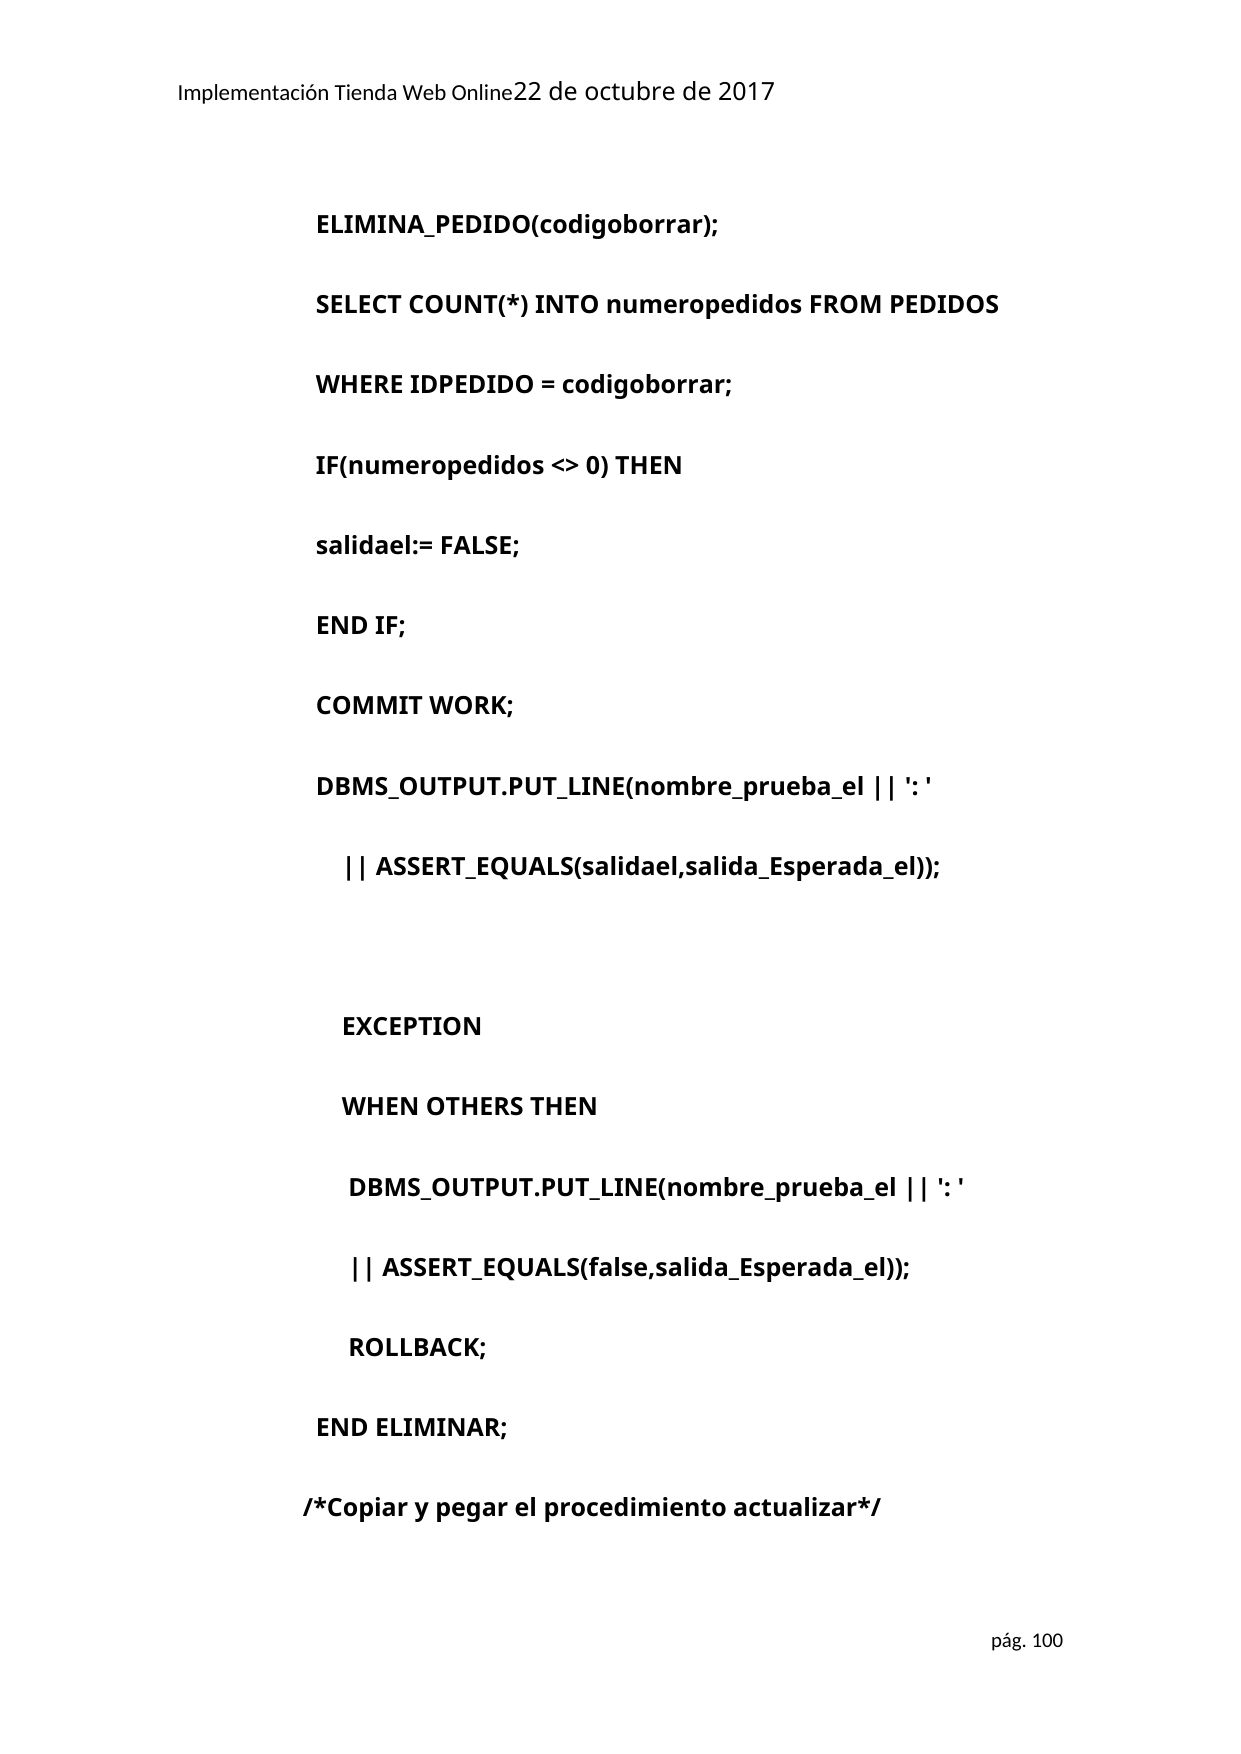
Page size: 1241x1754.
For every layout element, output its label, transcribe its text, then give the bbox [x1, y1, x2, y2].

text DBMS_OUTPUT.PUT_LINE(nombre_prueba_el || ': ' [290, 768, 1063, 802]
text salidael:= FALSE; [290, 528, 1063, 562]
text /*Copiar y pegar el procedimiento actualizar*/ [290, 1490, 1063, 1524]
text END IF; [290, 608, 1063, 642]
text SELECT COUNT(*) INTO numeropedidos FROM PEDIDOS [290, 287, 1063, 321]
text DBMS_OUTPUT.PUT_LINE(nombre_prueba_el || ': ' [290, 1169, 1063, 1203]
text EXCEPTION [290, 1009, 1063, 1043]
text || ASSERT_EQUALS(false,salida_Esperada_el)); [290, 1249, 1063, 1283]
text ELIMINA_PEDIDO(codigoborrar); [290, 207, 1063, 241]
text WHERE IDPEDIDO = codigoborrar; [290, 367, 1063, 401]
text WHEN OTHERS THEN [290, 1089, 1063, 1123]
text ROLLBACK; [290, 1330, 1063, 1364]
text || ASSERT_EQUALS(salidael,salida_Esperada_el)); [290, 848, 1063, 882]
text IF(numeropedidos <> 0) THEN [290, 447, 1063, 481]
text END ELIMINAR; [290, 1410, 1063, 1444]
text COMMIT WORK; [290, 688, 1063, 722]
